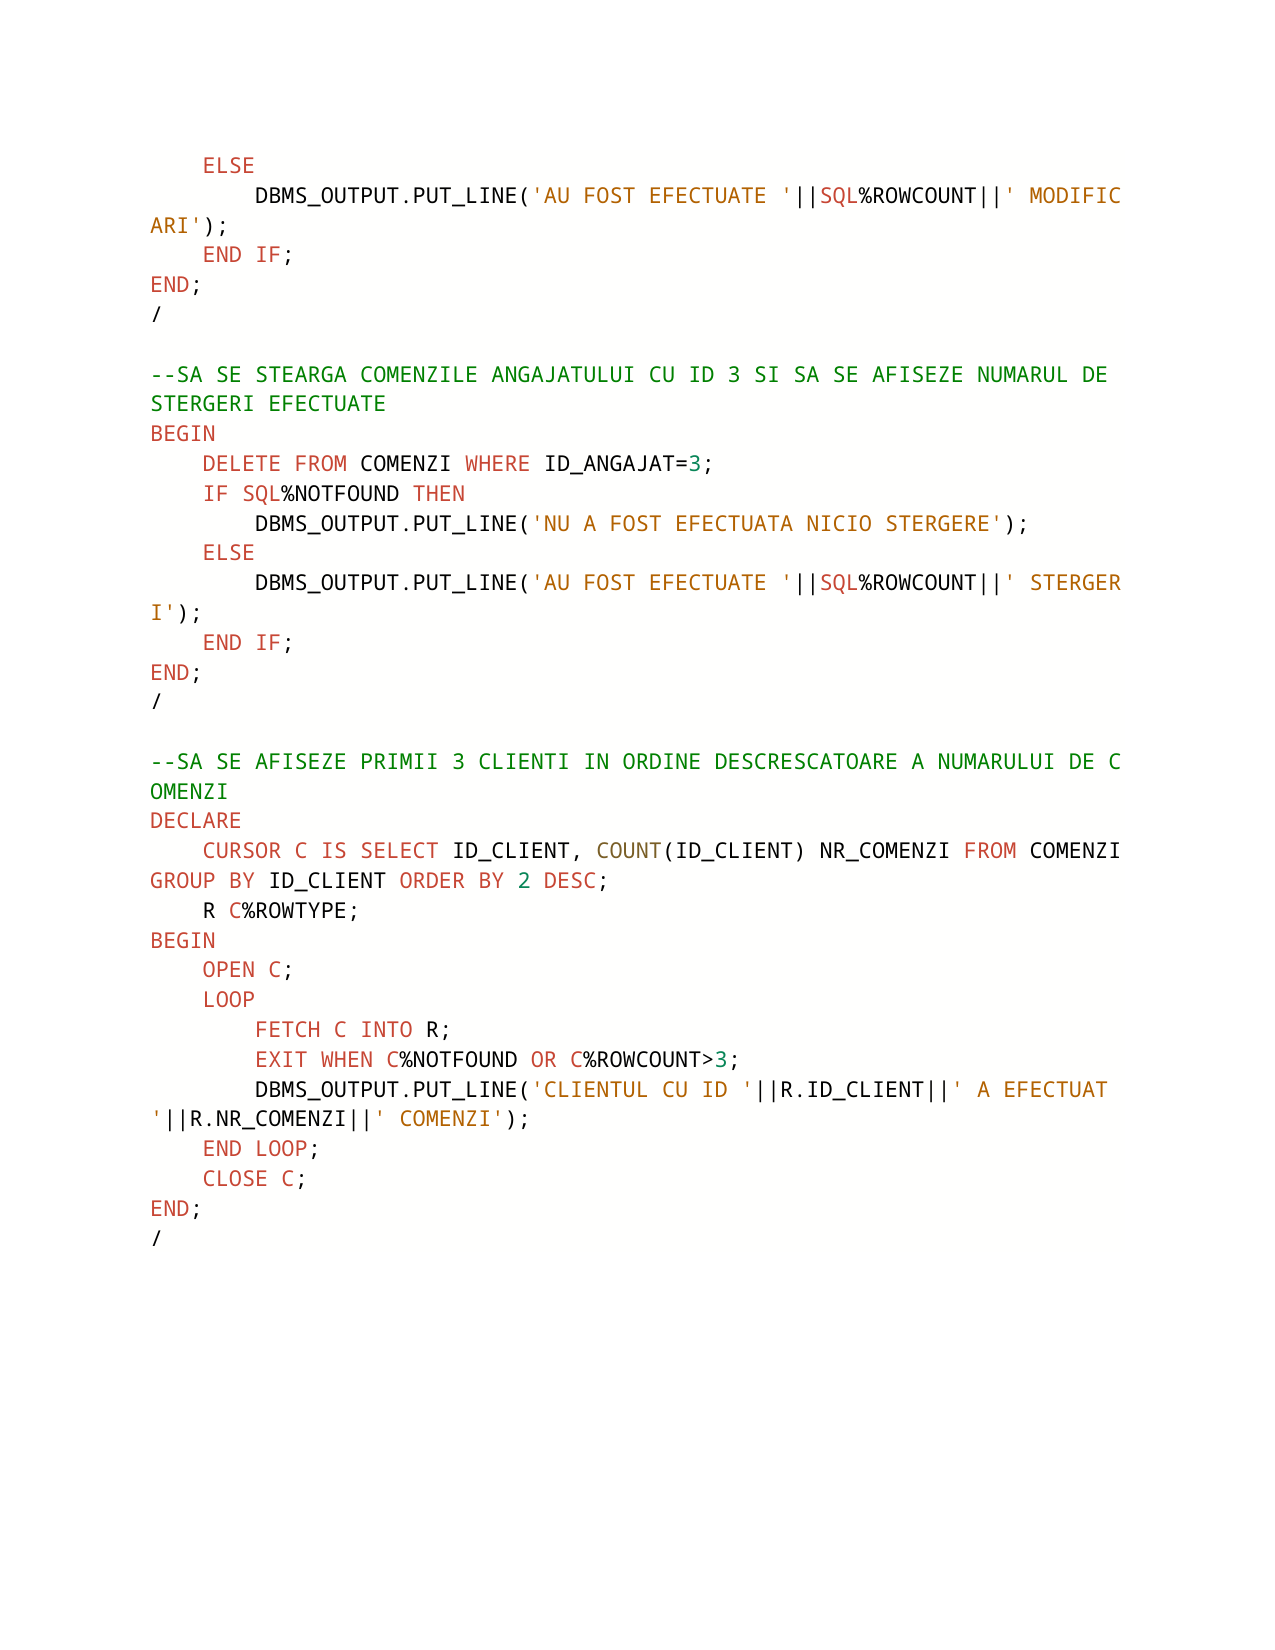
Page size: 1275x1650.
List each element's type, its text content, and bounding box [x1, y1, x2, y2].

text ELSE [150, 150, 1125, 180]
text ELSE [150, 537, 1125, 567]
text DBMS_OUTPUT.PUT_LINE('AU FOST EFECTUATE '||SQL%ROWCOUNT||' STERGERI'); [150, 567, 1125, 627]
text --SA SE AFISEZE PRIMII 3 CLIENTI IN ORDINE DESCRESCATOARE A NUMARULUI DE COMENZI [150, 746, 1125, 805]
text BEGIN [150, 418, 1125, 448]
text / [150, 1222, 1125, 1252]
text CURSOR C IS SELECT ID_CLIENT, COUNT(ID_CLIENT) NR_COMENZI FROM COMENZI GROUP BY ID_CLIENT ORDER BY 2 DESC; [150, 835, 1125, 895]
text EXIT WHEN C%NOTFOUND OR C%ROWCOUNT>3; [150, 1044, 1125, 1073]
text LOOP [150, 984, 1125, 1014]
text DBMS_OUTPUT.PUT_LINE('AU FOST EFECTUATE '||SQL%ROWCOUNT||' MODIFICARI'); [150, 180, 1125, 239]
text / [150, 299, 1125, 329]
text DBMS_OUTPUT.PUT_LINE('CLIENTUL CU ID '||R.ID_CLIENT||' A EFECTUAT '||R.NR_COMENZI||' COMENZI'); [150, 1073, 1125, 1133]
text BEGIN [150, 924, 1125, 954]
text DELETE FROM COMENZI WHERE ID_ANGAJAT=3; [150, 448, 1125, 478]
text --SA SE STEARGA COMENZILE ANGAJATULUI CU ID 3 SI SA SE AFISEZE NUMARUL DE STERGERI EFECTUATE [150, 358, 1125, 418]
text R C%ROWTYPE; [150, 895, 1125, 924]
text OPEN C; [150, 954, 1125, 984]
text FETCH C INTO R; [150, 1014, 1125, 1044]
text CLOSE C; [150, 1163, 1125, 1193]
text END IF; [150, 239, 1125, 269]
text DBMS_OUTPUT.PUT_LINE('NU A FOST EFECTUATA NICIO STERGERE'); [150, 507, 1125, 537]
text / [150, 686, 1125, 716]
text DECLARE [150, 805, 1125, 835]
text IF SQL%NOTFOUND THEN [150, 478, 1125, 507]
text END; [150, 656, 1125, 686]
text END; [150, 269, 1125, 299]
text END IF; [150, 627, 1125, 656]
text END LOOP; [150, 1133, 1125, 1163]
text END; [150, 1193, 1125, 1222]
